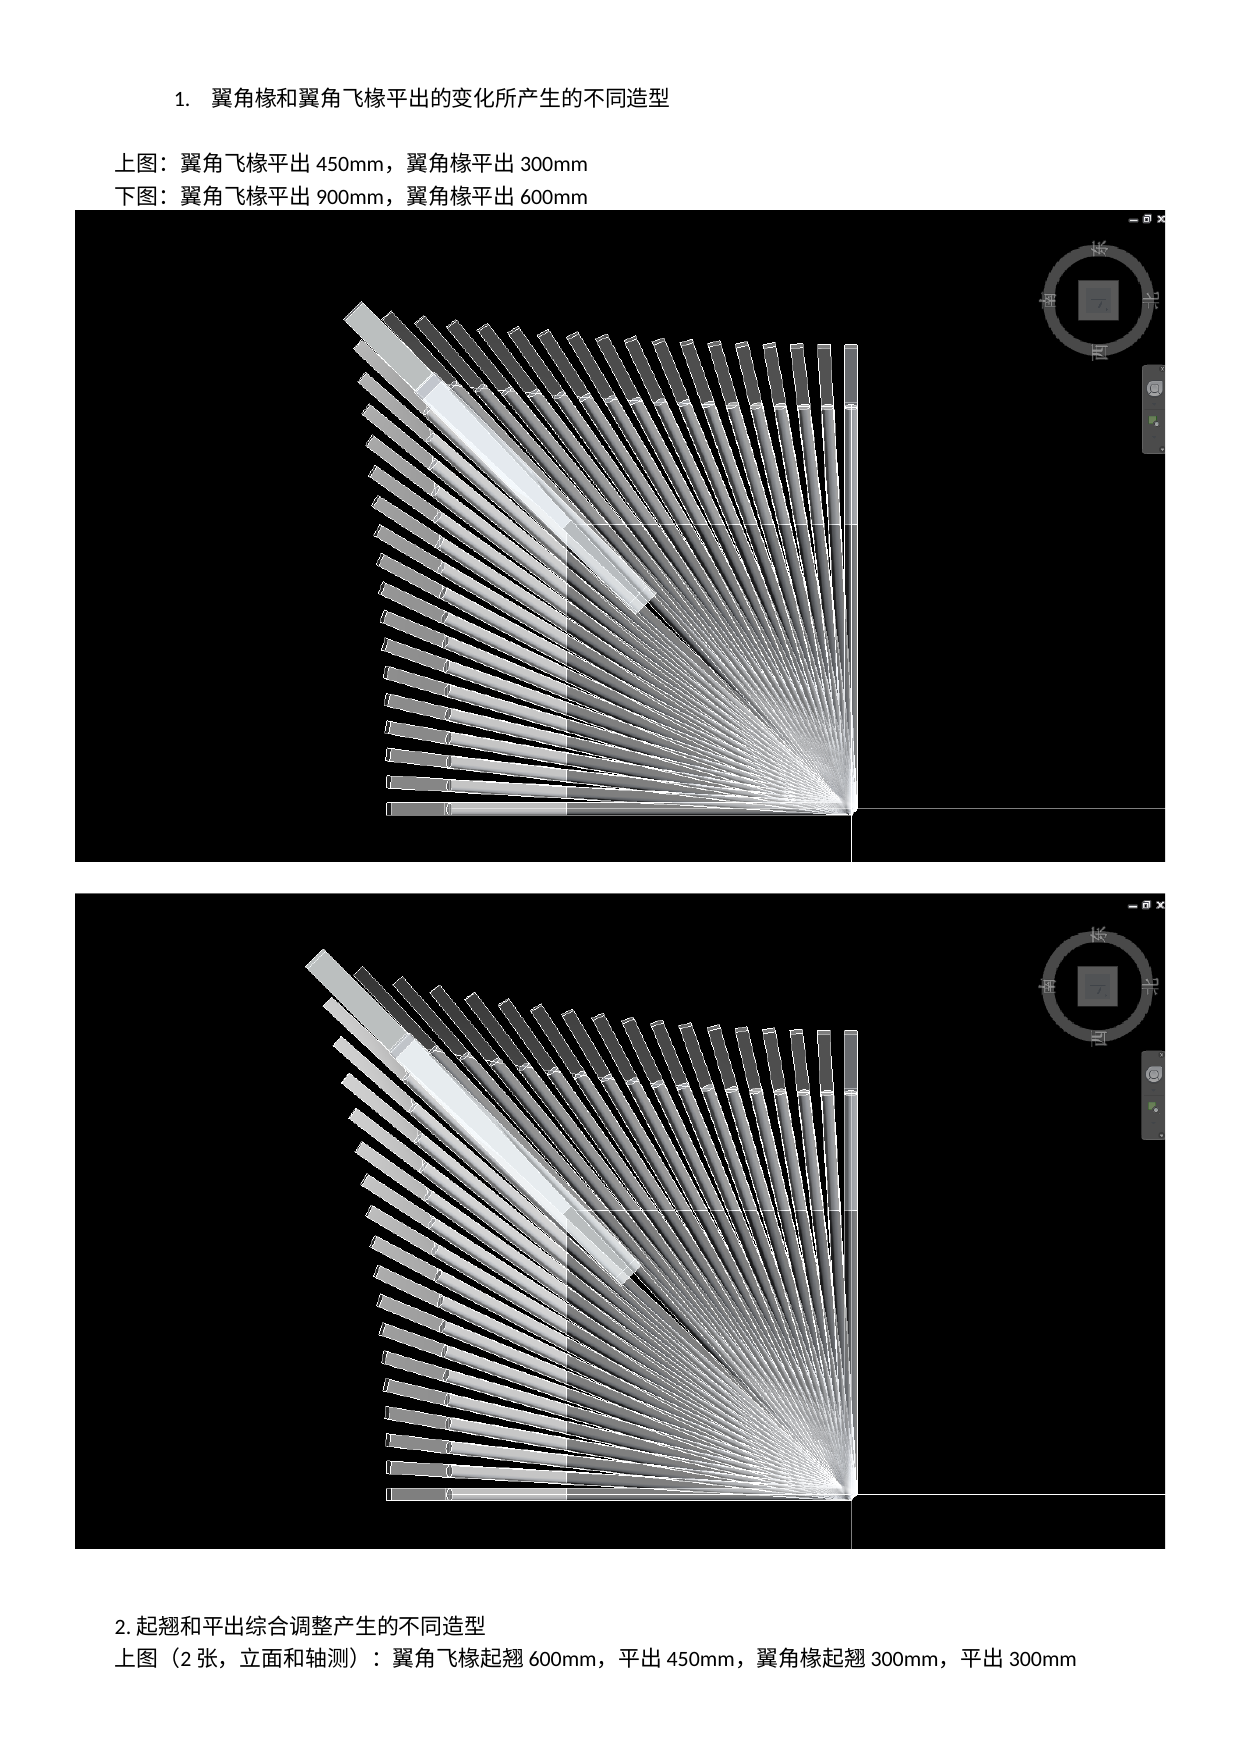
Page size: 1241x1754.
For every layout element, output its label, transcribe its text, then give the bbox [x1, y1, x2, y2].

picture [75, 210, 1166, 862]
text 上图（2张，立面和轴测）：翼角飞椽起翘600mm，平出450mm，翼角椽起翘300mm，平出300mm [75, 1641, 1165, 1673]
text 上图：翼角飞椽平出450mm，翼角椽平出300mm [75, 146, 1165, 178]
text 2. 起翘和平出综合调整产生的不同造型 [75, 1608, 1165, 1641]
picture [75, 893, 1166, 1549]
text 下图：翼角飞椽平出900mm，翼角椽平出600mm [75, 178, 1165, 210]
list 翼角椽和翼角飞椽平出的变化所产生的不同造型 [173, 81, 1165, 113]
